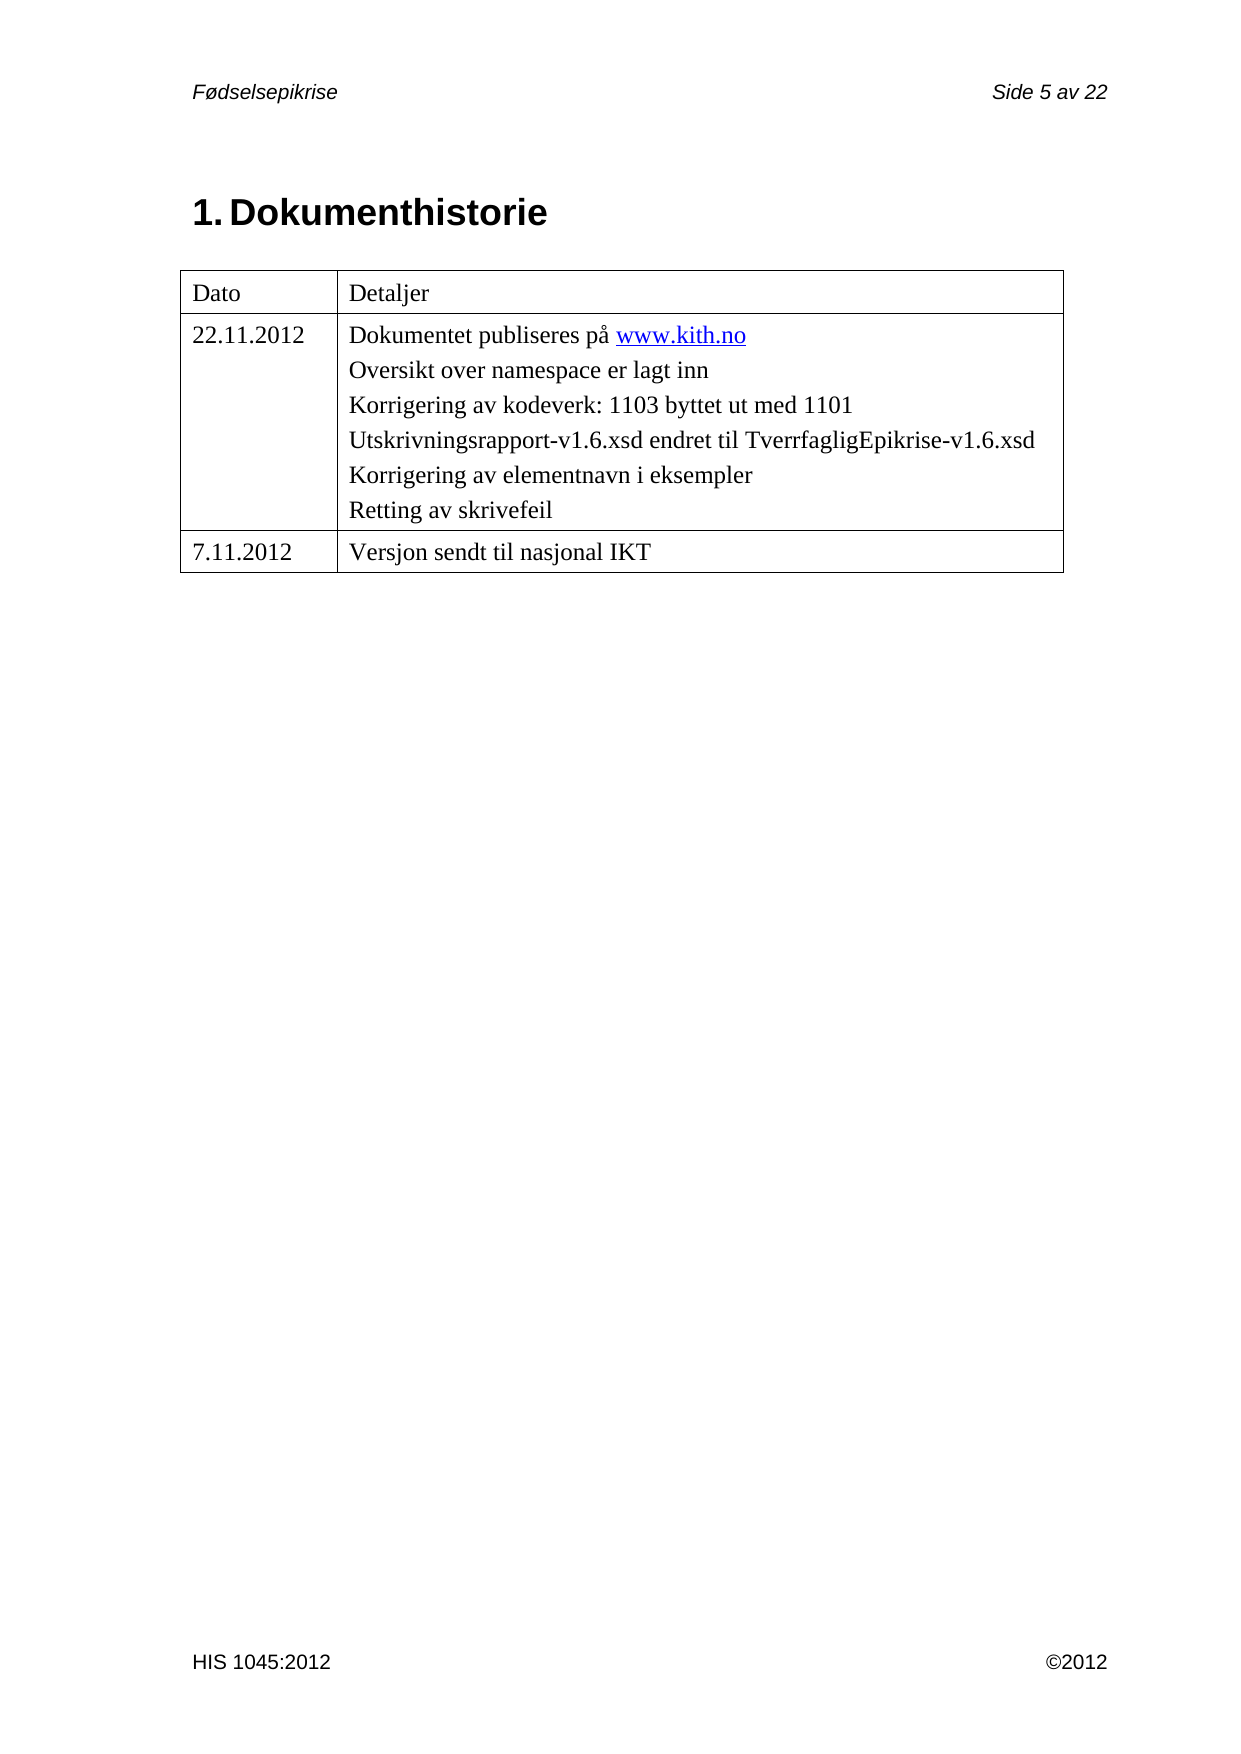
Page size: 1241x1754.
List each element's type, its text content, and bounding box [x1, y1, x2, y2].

table_cell 7.11.2012 [181, 531, 337, 572]
table_header Detaljer [338, 271, 1063, 313]
table_header Dato [181, 271, 337, 313]
table_cell Dokumentet publiseres på www.kith.no Oversikt over namespace er lagt inn Korrigering av kodeverk: 1103 byttet ut med 1101 Utskrivningsrapport-v1.6.xsd endret til TverrfagligEpikrise-v1.6.xsd Korrigering av elementnavn i eksempler Retting av skrivefeil [338, 314, 1063, 530]
table_cell Versjon sendt til nasjonal IKT [338, 531, 1063, 572]
table_cell 22.11.2012 [181, 314, 337, 530]
subtitle Dokumenthistorie [192, 190, 1119, 233]
